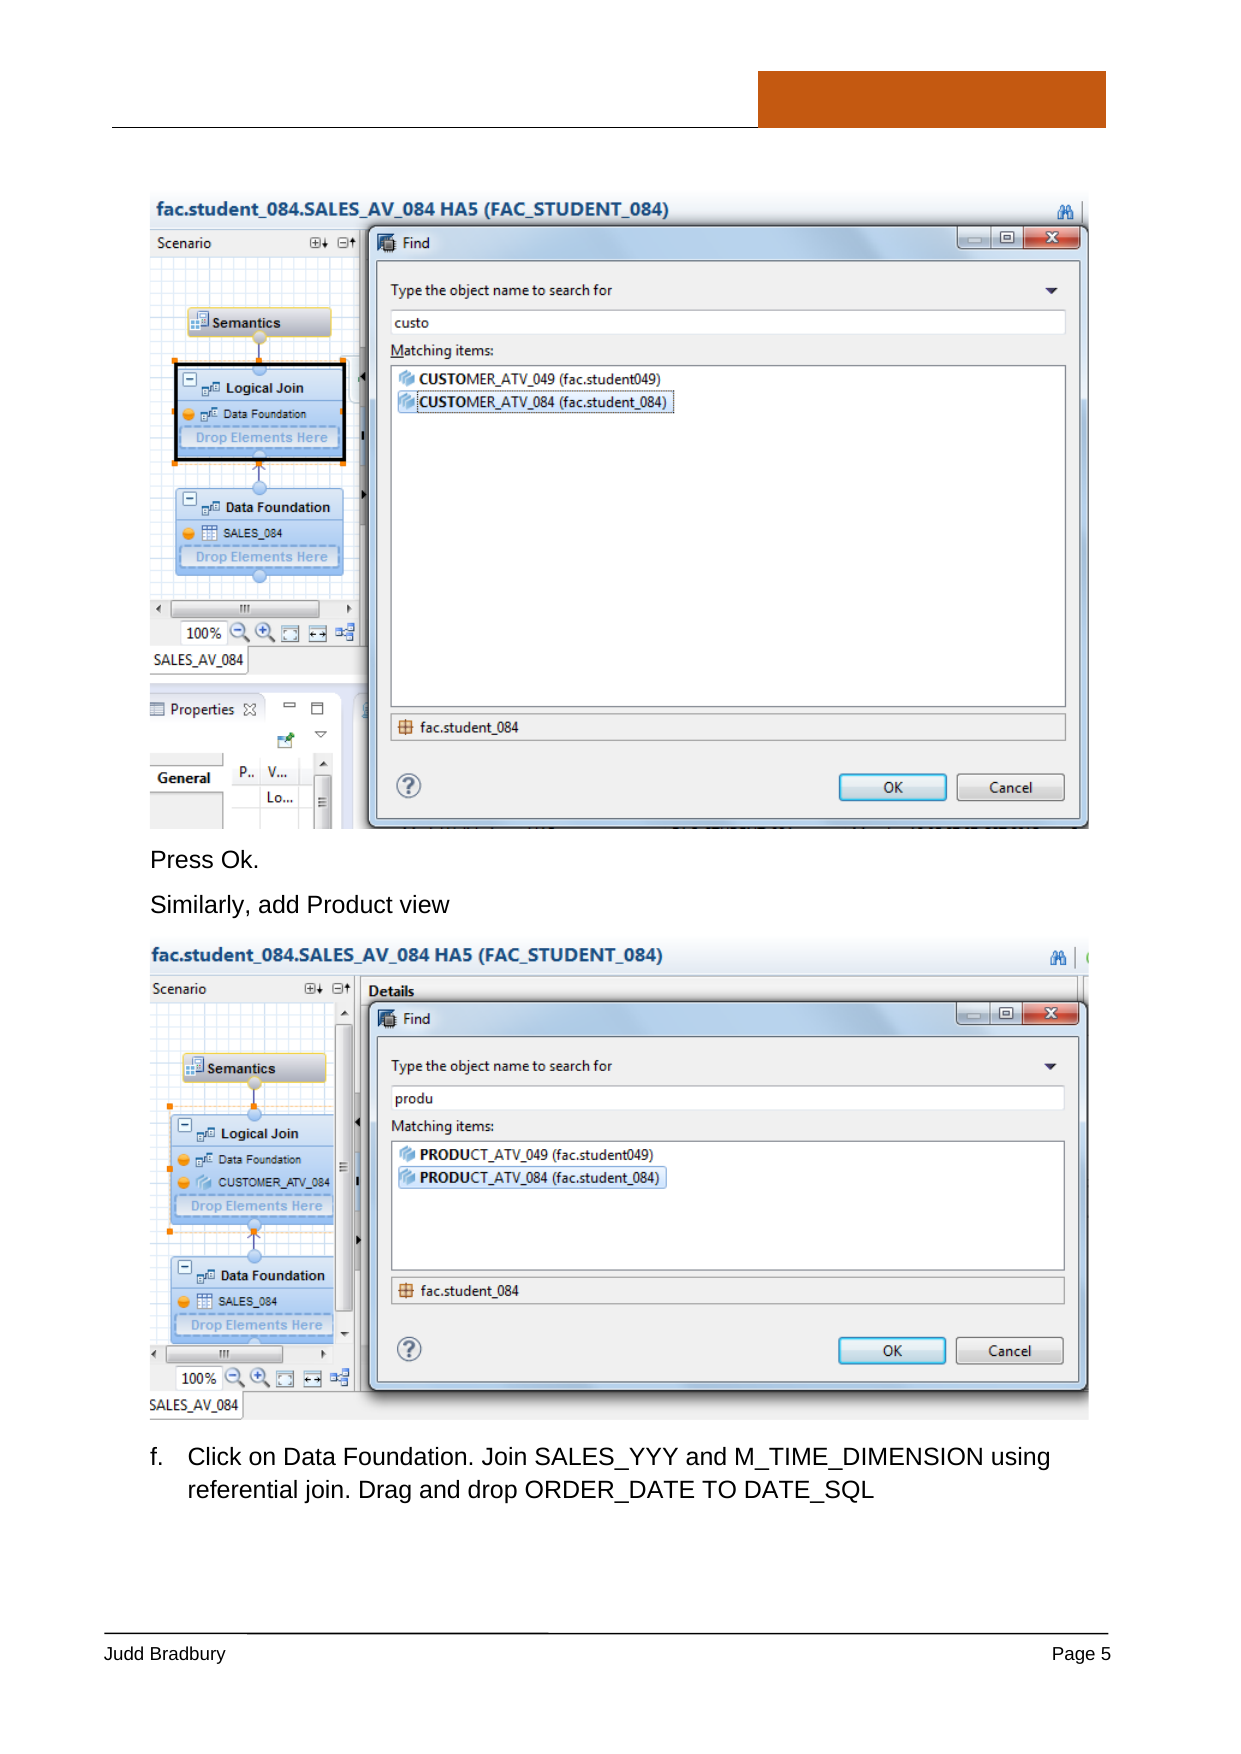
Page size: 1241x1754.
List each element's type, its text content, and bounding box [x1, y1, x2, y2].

picture [149, 188, 1089, 829]
text Similarly, add Product view [112, 890, 1106, 919]
picture [149, 936, 1089, 1426]
text Press Ok. [112, 845, 1106, 874]
list Click on Data Foundation. Join SALES_YYY and M_TIME_DIMENSION using referential join. Drag and drop ORDER_DATE TO DATE_SQL [150, 1442, 1106, 1504]
